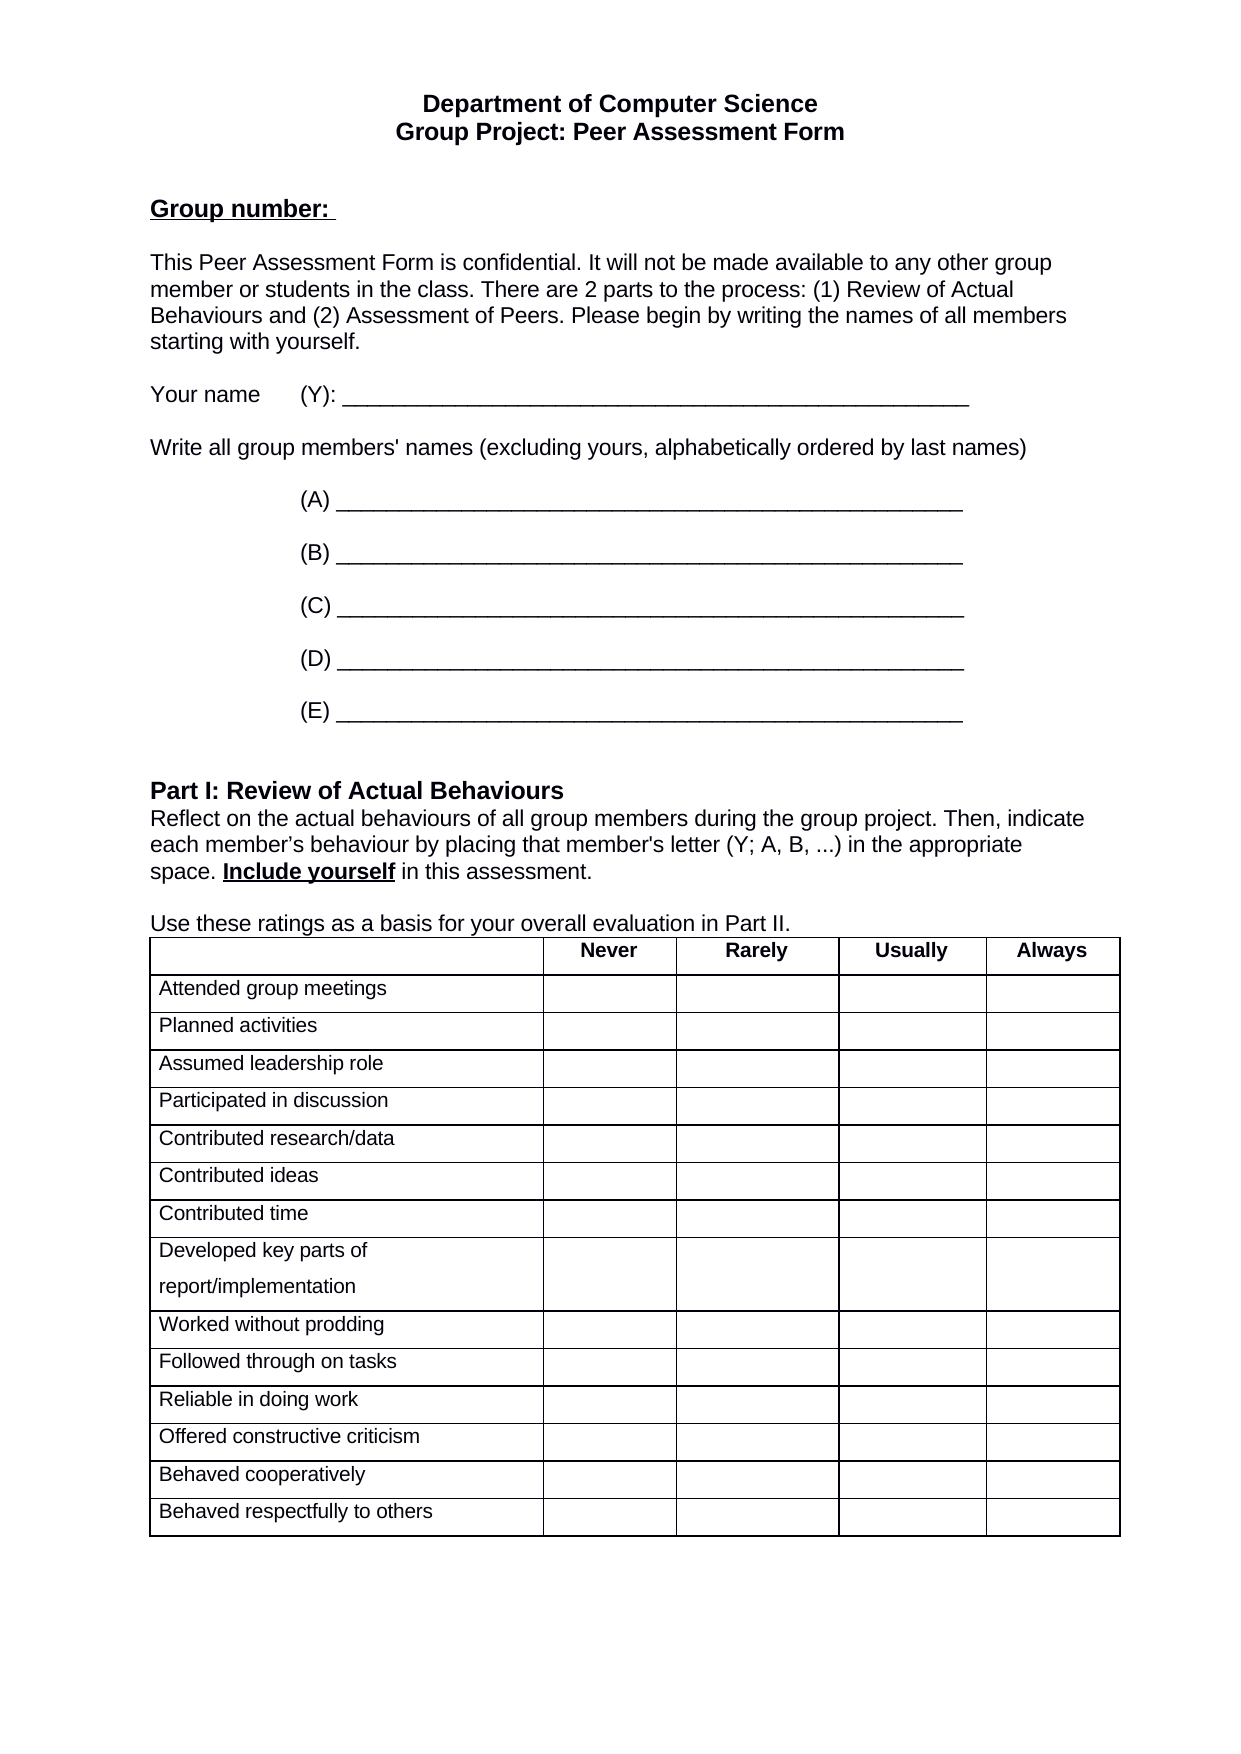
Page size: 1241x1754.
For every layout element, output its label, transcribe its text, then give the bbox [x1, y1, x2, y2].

table_cell [840, 1051, 986, 1087]
table_header Never [544, 938, 676, 974]
table_cell Followed through on tasks [151, 1349, 543, 1385]
table_cell [544, 1163, 676, 1199]
text (A) __________________________________________________ [283, 486, 1090, 513]
table_cell [840, 976, 986, 1012]
table_cell Behaved cooperatively [151, 1462, 543, 1498]
text Group number: [150, 194, 1090, 223]
table_cell Contributed time [151, 1201, 543, 1237]
table_cell [987, 1462, 1119, 1498]
table_cell [544, 1126, 676, 1162]
table_header Always [987, 938, 1119, 974]
table_cell [544, 1424, 676, 1460]
table_cell Participated in discussion [151, 1088, 543, 1124]
text (D) __________________________________________________ [283, 644, 1090, 671]
table_cell [677, 976, 838, 1012]
table_cell [987, 1088, 1119, 1124]
table_cell [677, 1499, 838, 1535]
table_cell [840, 1387, 986, 1423]
table_cell [677, 1051, 838, 1087]
table_cell Planned activities [151, 1013, 543, 1049]
table_cell [987, 1387, 1119, 1423]
table_header Usually [840, 938, 986, 974]
table_cell [987, 976, 1119, 1012]
text (E) __________________________________________________ [283, 697, 1090, 723]
table_cell [544, 1088, 676, 1124]
table_cell [987, 1424, 1119, 1460]
table_cell [677, 1387, 838, 1423]
table_cell Behaved respectfully to others [151, 1499, 543, 1535]
table_cell Attended group meetings [151, 976, 543, 1012]
table_cell [677, 1462, 838, 1498]
table_cell [677, 1238, 838, 1310]
table_cell [840, 1462, 986, 1498]
table_cell [544, 1462, 676, 1498]
text Group Project: Peer Assessment Form [150, 117, 1090, 146]
text Reflect on the actual behaviours of all group members during the group project. Then, indicate each member’s behaviour by placing that member's letter (Y; A, B, ...) in the appropriate space. Include yourself in this assessment. [150, 805, 1090, 884]
text (B) __________________________________________________ [283, 539, 1090, 565]
table_cell Assumed leadership role [151, 1051, 543, 1087]
table_cell [544, 1238, 676, 1310]
table_cell [840, 1126, 986, 1162]
table_cell [840, 1163, 986, 1199]
table_cell [544, 1349, 676, 1385]
table_cell [987, 1013, 1119, 1049]
text (C) __________________________________________________ [283, 592, 1090, 618]
table_header [151, 938, 543, 974]
table_cell [677, 1163, 838, 1199]
table_cell [544, 1387, 676, 1423]
table_cell [840, 1238, 986, 1310]
table_cell [677, 1312, 838, 1348]
table_cell [987, 1238, 1119, 1310]
table_cell Reliable in doing work [151, 1387, 543, 1423]
table_cell [840, 1201, 986, 1237]
table_cell [677, 1424, 838, 1460]
table_cell Contributed ideas [151, 1163, 543, 1199]
table_cell [987, 1051, 1119, 1087]
table_cell [677, 1201, 838, 1237]
text Part I: Review of Actual Behaviours [150, 776, 1090, 805]
table_cell [840, 1499, 986, 1535]
table_cell [987, 1201, 1119, 1237]
table_cell [840, 1349, 986, 1385]
text Department of Computer Science [150, 89, 1090, 117]
table_cell [987, 1499, 1119, 1535]
table_cell Offered constructive criticism [151, 1424, 543, 1460]
table_cell [840, 1424, 986, 1460]
table_cell [544, 976, 676, 1012]
table_cell [677, 1088, 838, 1124]
table_cell [544, 1312, 676, 1348]
table_cell [987, 1312, 1119, 1348]
table_cell [544, 1201, 676, 1237]
table_cell [840, 1312, 986, 1348]
text Write all group members' names (excluding yours, alphabetically ordered by last names) [150, 434, 1090, 460]
table_cell Contributed research/data [151, 1126, 543, 1162]
table_cell [544, 1013, 676, 1049]
table_cell [987, 1163, 1119, 1199]
table_cell [840, 1013, 986, 1049]
table_cell [544, 1051, 676, 1087]
table_cell [677, 1349, 838, 1385]
table_cell Developed key parts of report/implementation [151, 1238, 543, 1310]
table_cell [840, 1088, 986, 1124]
table_cell [677, 1013, 838, 1049]
table_cell [544, 1499, 676, 1535]
text Use these ratings as a basis for your overall evaluation in Part II. [150, 910, 1090, 937]
table_header Rarely [677, 938, 838, 974]
text Your name (Y): __________________________________________________ [150, 381, 1090, 407]
table_cell Worked without prodding [151, 1312, 543, 1348]
text This Peer Assessment Form is confidential. It will not be made available to any other group member or students in the class. There are 2 parts to the process: (1) Review of Actual Behaviours and (2) Assessment of Peers. Please begin by writing the names of all members starting with yourself. [150, 249, 1090, 354]
table_cell [987, 1349, 1119, 1385]
table_cell [677, 1126, 838, 1162]
table_cell [987, 1126, 1119, 1162]
